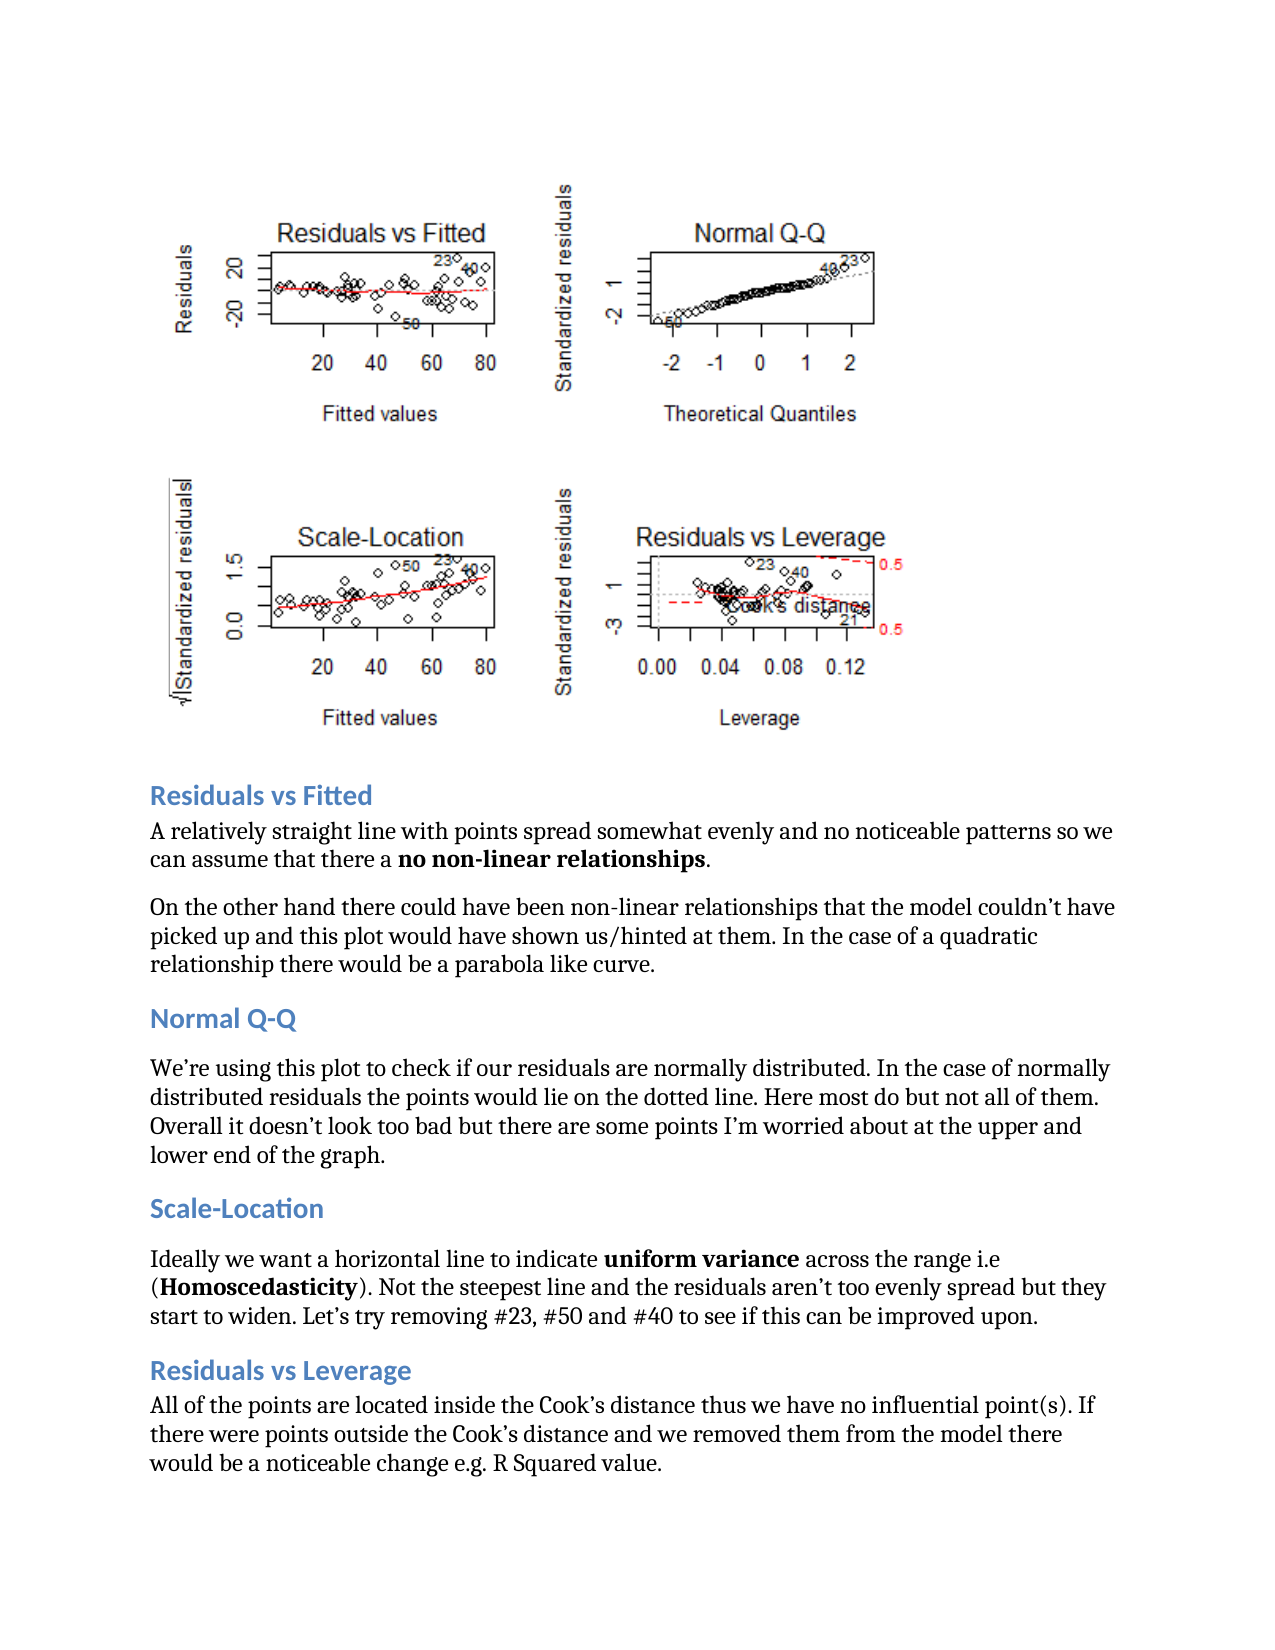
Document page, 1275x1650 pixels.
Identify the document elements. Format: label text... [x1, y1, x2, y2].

subtitle Residuals vs Fitted [150, 777, 1125, 813]
text We’re using this plot to check if our residuals are normally distributed. In the case of normally distributed residuals the points would lie on the dotted line. Here most do but not all of them. Overall it doesn’t look too bad but there are some points I’m worried about at the upper and lower end of the graph. [150, 1054, 1125, 1169]
text On the other hand there could have been non-linear relationships that the model couldn’t have picked up and this plot would have shown us/hinted at them. In the case of a quadratic relationship there would be a parabola like curve. [150, 893, 1125, 979]
subtitle Residuals vs Leverage [150, 1352, 1125, 1387]
text A relatively straight line with points spread somewhat evenly and no noticeable patterns so we can assume that there a no non-linear relationships. [150, 817, 1125, 874]
text Ideally we want a horizontal line to indicate uniform variance across the range i.e (Homoscedasticity). Not the steepest line and the residuals aren’t too evenly spread but they start to widen. Let’s try removing #23, #50 and #40 to see if this can be improved upon. [150, 1244, 1125, 1331]
subtitle Normal Q-Q [150, 1000, 1125, 1036]
text All of the points are located inside the Cook’s distance thus we have no influential point(s). If there were points outside the Cook’s distance and we removed them from the model there would be a noticeable change e.g. R Squared value. [150, 1391, 1125, 1477]
subtitle Scale-Location [150, 1190, 1125, 1226]
picture [168, 150, 927, 757]
